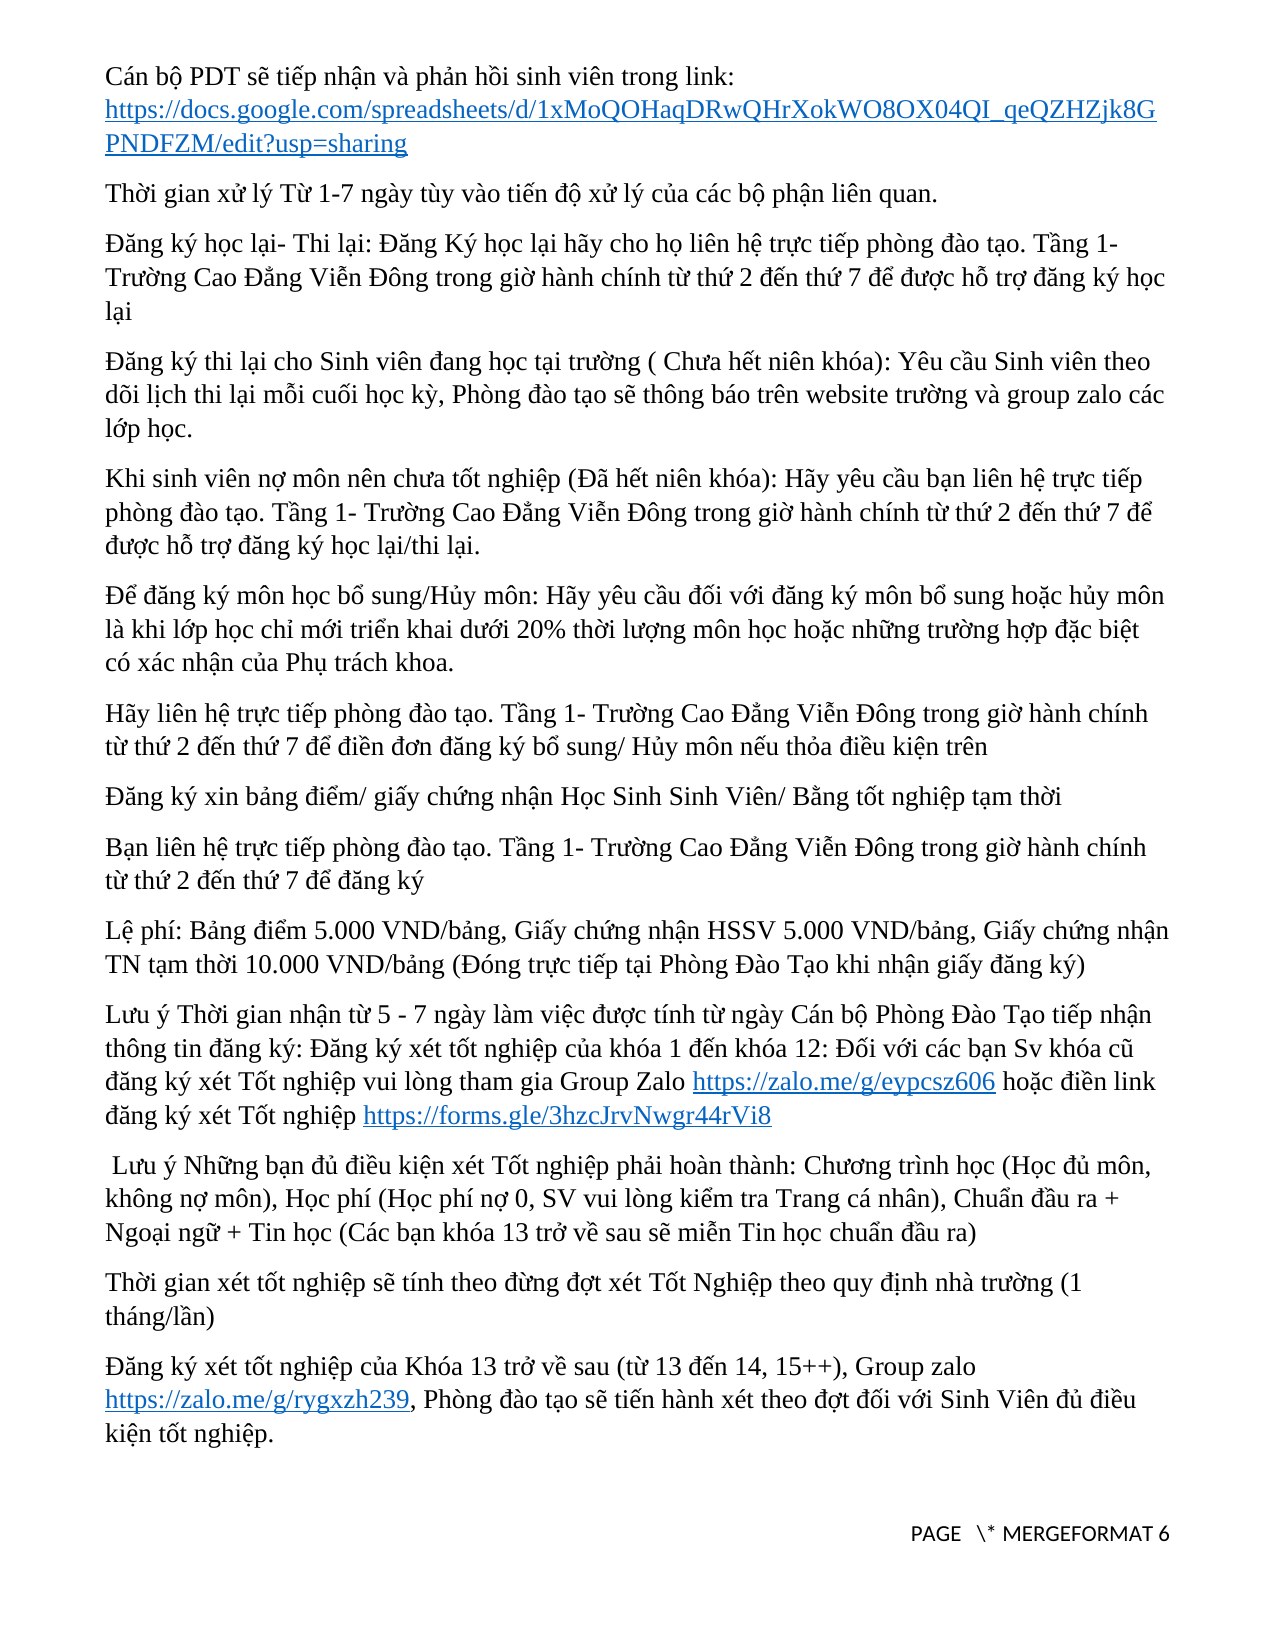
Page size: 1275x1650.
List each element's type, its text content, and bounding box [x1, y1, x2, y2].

text Để đăng ký môn học bổ sung/Hủy môn: Hãy yêu cầu đối với đăng ký môn bổ sung hoặc hủy môn là khi lớp học chỉ mới triển khai dưới 20% thời lượng môn học hoặc những trường hợp đặc biệt có xác nhận của Phụ trách khoa. [105, 579, 1170, 678]
text Đăng ký xét tốt nghiệp của Khóa 13 trở về sau (từ 13 đến 14, 15++), Group zalo https://zalo.me/g/rygxzh239, Phòng đào tạo sẽ tiến hành xét theo đợt đối với Sinh Viên đủ điều kiện tốt nghiệp. [105, 1350, 1170, 1448]
text Đăng ký xin bảng điểm/ giấy chứng nhận Học Sinh Sinh Viên/ Bằng tốt nghiệp tạm thời [105, 780, 1170, 812]
text Cán bộ PDT sẽ tiếp nhận và phản hồi sinh viên trong link: https://docs.google.com/spreadsheets/d/1xMoQOHaqDRwQHrXokWO8OX04QI_qeQZHZjk8GPNDFZM/edit?usp=sharing [105, 60, 1170, 158]
text Đăng ký học lại- Thi lại: Đăng Ký học lại hãy cho họ liên hệ trực tiếp phòng đào tạo. Tầng 1- Trường Cao Đẳng Viễn Đông trong giờ hành chính từ thứ 2 đến thứ 7 để được hỗ trợ đăng ký học lại [105, 227, 1170, 326]
text Thời gian xử lý Từ 1-7 ngày tùy vào tiến độ xử lý của các bộ phận liên quan. [105, 177, 1170, 208]
text Bạn liên hệ trực tiếp phòng đào tạo. Tầng 1- Trường Cao Đẳng Viễn Đông trong giờ hành chính từ thứ 2 đến thứ 7 để đăng ký [105, 831, 1170, 895]
text Khi sinh viên nợ môn nên chưa tốt nghiệp (Đã hết niên khóa): Hãy yêu cầu bạn liên hệ trực tiếp phòng đào tạo. Tầng 1- Trường Cao Đẳng Viễn Đông trong giờ hành chính từ thứ 2 đến thứ 7 để được hỗ trợ đăng ký học lại/thi lại. [105, 462, 1170, 560]
text Lệ phí: Bảng điểm 5.000 VND/bảng, Giấy chứng nhận HSSV 5.000 VND/bảng, Giấy chứng nhận TN tạm thời 10.000 VND/bảng (Đóng trực tiếp tại Phòng Đào Tạo khi nhận giấy đăng ký) [105, 914, 1170, 979]
text Đăng ký thi lại cho Sinh viên đang học tại trường ( Chưa hết niên khóa): Yêu cầu Sinh viên theo dõi lịch thi lại mỗi cuối học kỳ, Phòng đào tạo sẽ thông báo trên website trường và group zalo các lớp học. [105, 345, 1170, 443]
text Thời gian xét tốt nghiệp sẽ tính theo đừng đợt xét Tốt Nghiệp theo quy định nhà trường (1 tháng/lần) [105, 1266, 1170, 1331]
text Lưu ý Những bạn đủ điều kiện xét Tốt nghiệp phải hoàn thành: Chương trình học (Học đủ môn, không nợ môn), Học phí (Học phí nợ 0, SV vui lòng kiểm tra Trang cá nhân), Chuẩn đầu ra + Ngoại ngữ + Tin học (Các bạn khóa 13 trở về sau sẽ miễn Tin học chuẩn đầu ra) [105, 1149, 1170, 1247]
text Lưu ý Thời gian nhận từ 5 - 7 ngày làm việc được tính từ ngày Cán bộ Phòng Đào Tạo tiếp nhận thông tin đăng ký: Đăng ký xét tốt nghiệp của khóa 1 đến khóa 12: Đối với các bạn Sv khóa cũ đăng ký xét Tốt nghiệp vui lòng tham gia Group Zalo https://zalo.me/g/eypcsz606 hoặc điền link đăng ký xét Tốt nghiệp https://forms.gle/3hzcJrvNwgr44rVi8 [105, 998, 1170, 1130]
text Hãy liên hệ trực tiếp phòng đào tạo. Tầng 1- Trường Cao Đẳng Viễn Đông trong giờ hành chính từ thứ 2 đến thứ 7 để điền đơn đăng ký bổ sung/ Hủy môn nếu thỏa điều kiện trên [105, 697, 1170, 761]
